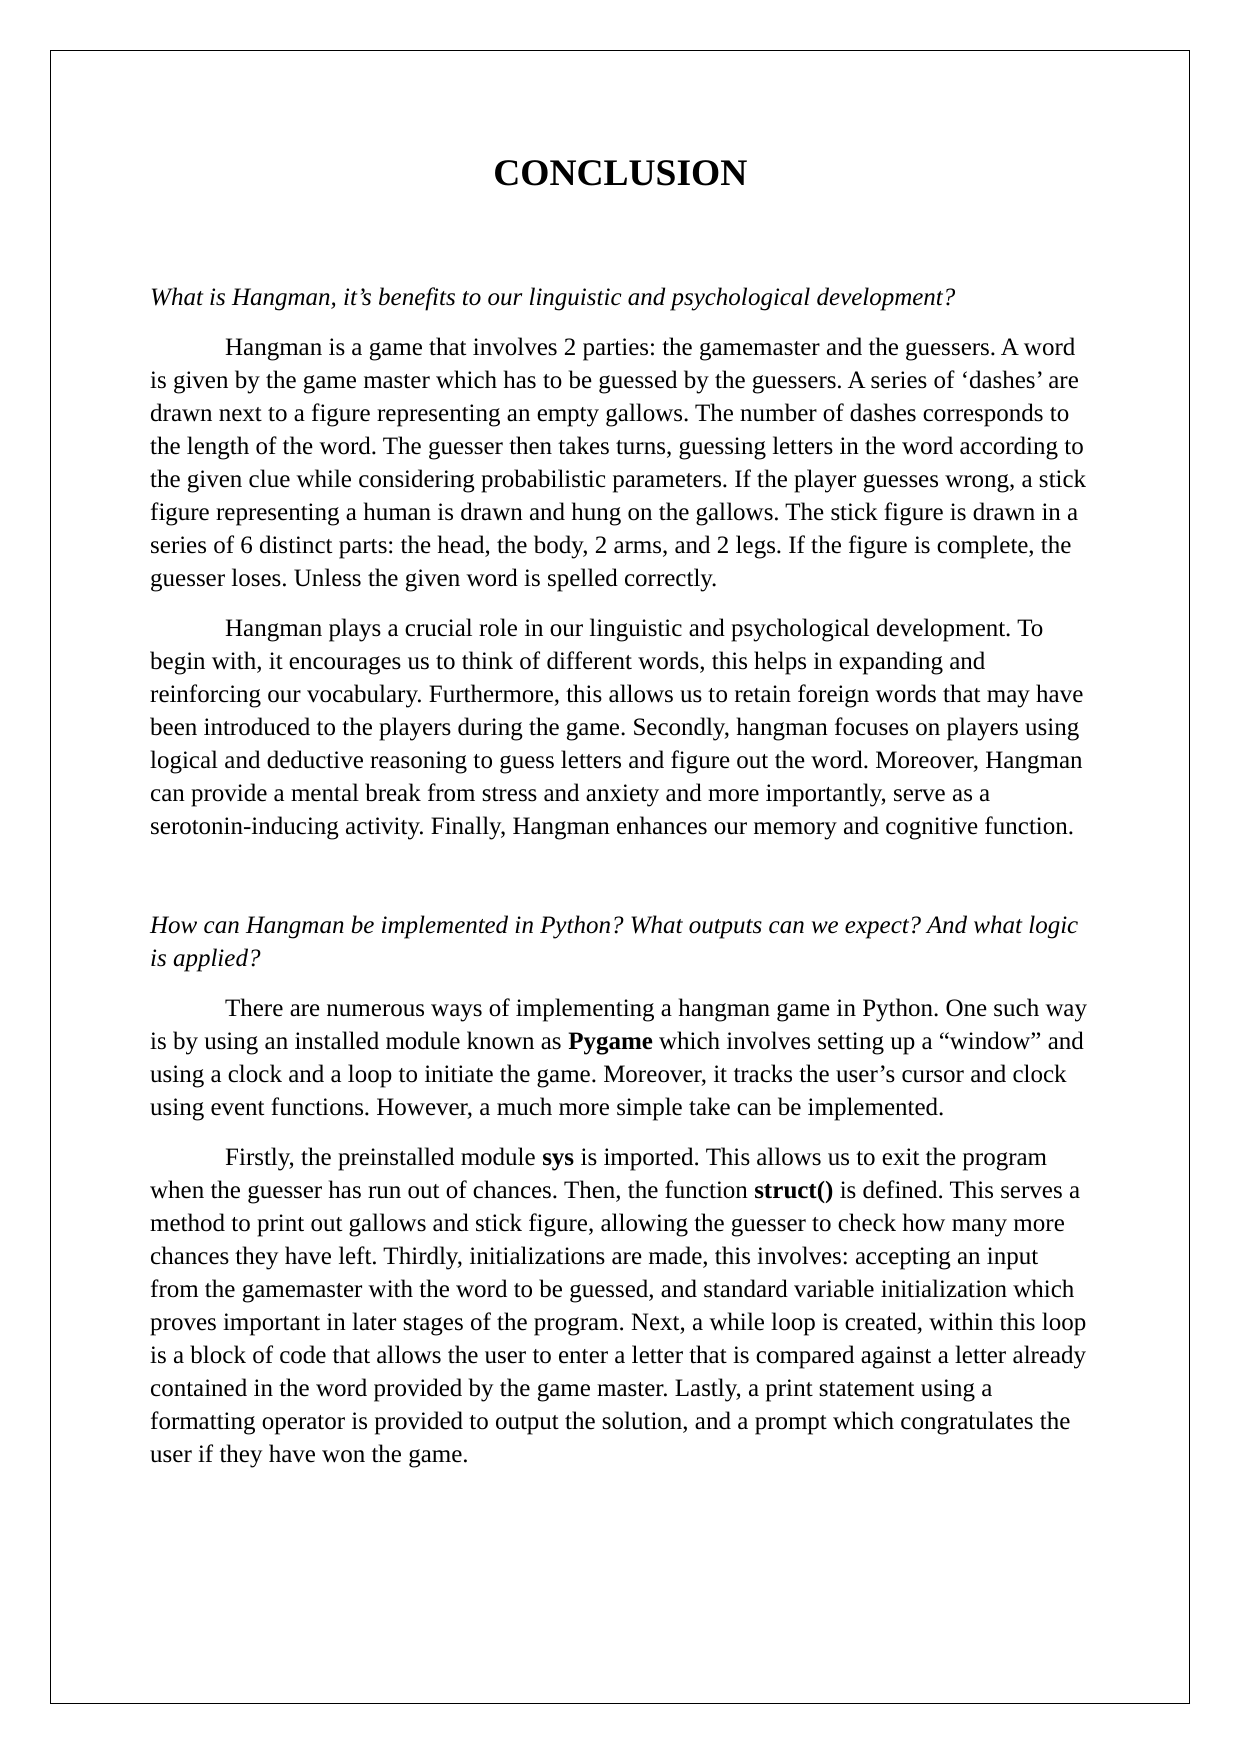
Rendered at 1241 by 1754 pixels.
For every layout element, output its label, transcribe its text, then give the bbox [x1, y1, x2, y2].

text Hangman plays a crucial role in our linguistic and psychological development. To begin with, it encourages us to think of different words, this helps in expanding and reinforcing our vocabulary. Furthermore, this allows us to retain foreign words that may have been introduced to the players during the game. Secondly, hangman focuses on players using logical and deductive reasoning to guess letters and figure out the word. Moreover, Hangman can provide a mental break from stress and anxiety and more importantly, serve as a serotonin-inducing activity. Finally, Hangman enhances our memory and cognitive function. [150, 613, 1090, 840]
text Firstly, the preinstalled module sys is imported. This allows us to exit the program when the guesser has run out of chances. Then, the function struct() is defined. This serves a method to print out gallows and stick figure, allowing the guesser to check how many more chances they have left. Thirdly, initializations are made, this involves: accepting an input from the gamemaster with the word to be guessed, and standard variable initialization which proves important in later stages of the program. Next, a while loop is created, within this loop is a block of code that allows the user to enter a letter that is compared against a letter already contained in the word provided by the game master. Lastly, a print statement using a formatting operator is provided to output the solution, and a prompt which congratulates the user if they have won the game. [150, 1142, 1090, 1468]
text Hangman is a game that involves 2 parties: the gamemaster and the guessers. A word is given by the game master which has to be guessed by the guessers. A series of ‘dashes’ are drawn next to a figure representing an empty gallows. The number of dashes corresponds to the length of the word. The guesser then takes turns, guessing letters in the word according to the given clue while considering probabilistic parameters. If the player guesses wrong, a stick figure representing a human is drawn and hung on the gallows. The stick figure is drawn in a series of 6 distinct parts: the head, the body, 2 arms, and 2 legs. If the figure is complete, the guesser loses. Unless the given word is spelled correctly. [150, 332, 1090, 592]
text CONCLUSION [150, 150, 1090, 193]
text How can Hangman be implemented in Python? What outputs can we expect? And what logic is applied? [150, 911, 1090, 972]
text There are numerous ways of implementing a hangman game in Python. One such way is by using an installed module known as Pygame which involves setting up a “window” and using a clock and a loop to initiate the game. Moreover, it tracks the user’s cursor and clock using event functions. However, a much more simple take can be implemented. [150, 993, 1090, 1121]
text What is Hangman, it’s benefits to our linguistic and psychological development? [150, 282, 1090, 311]
